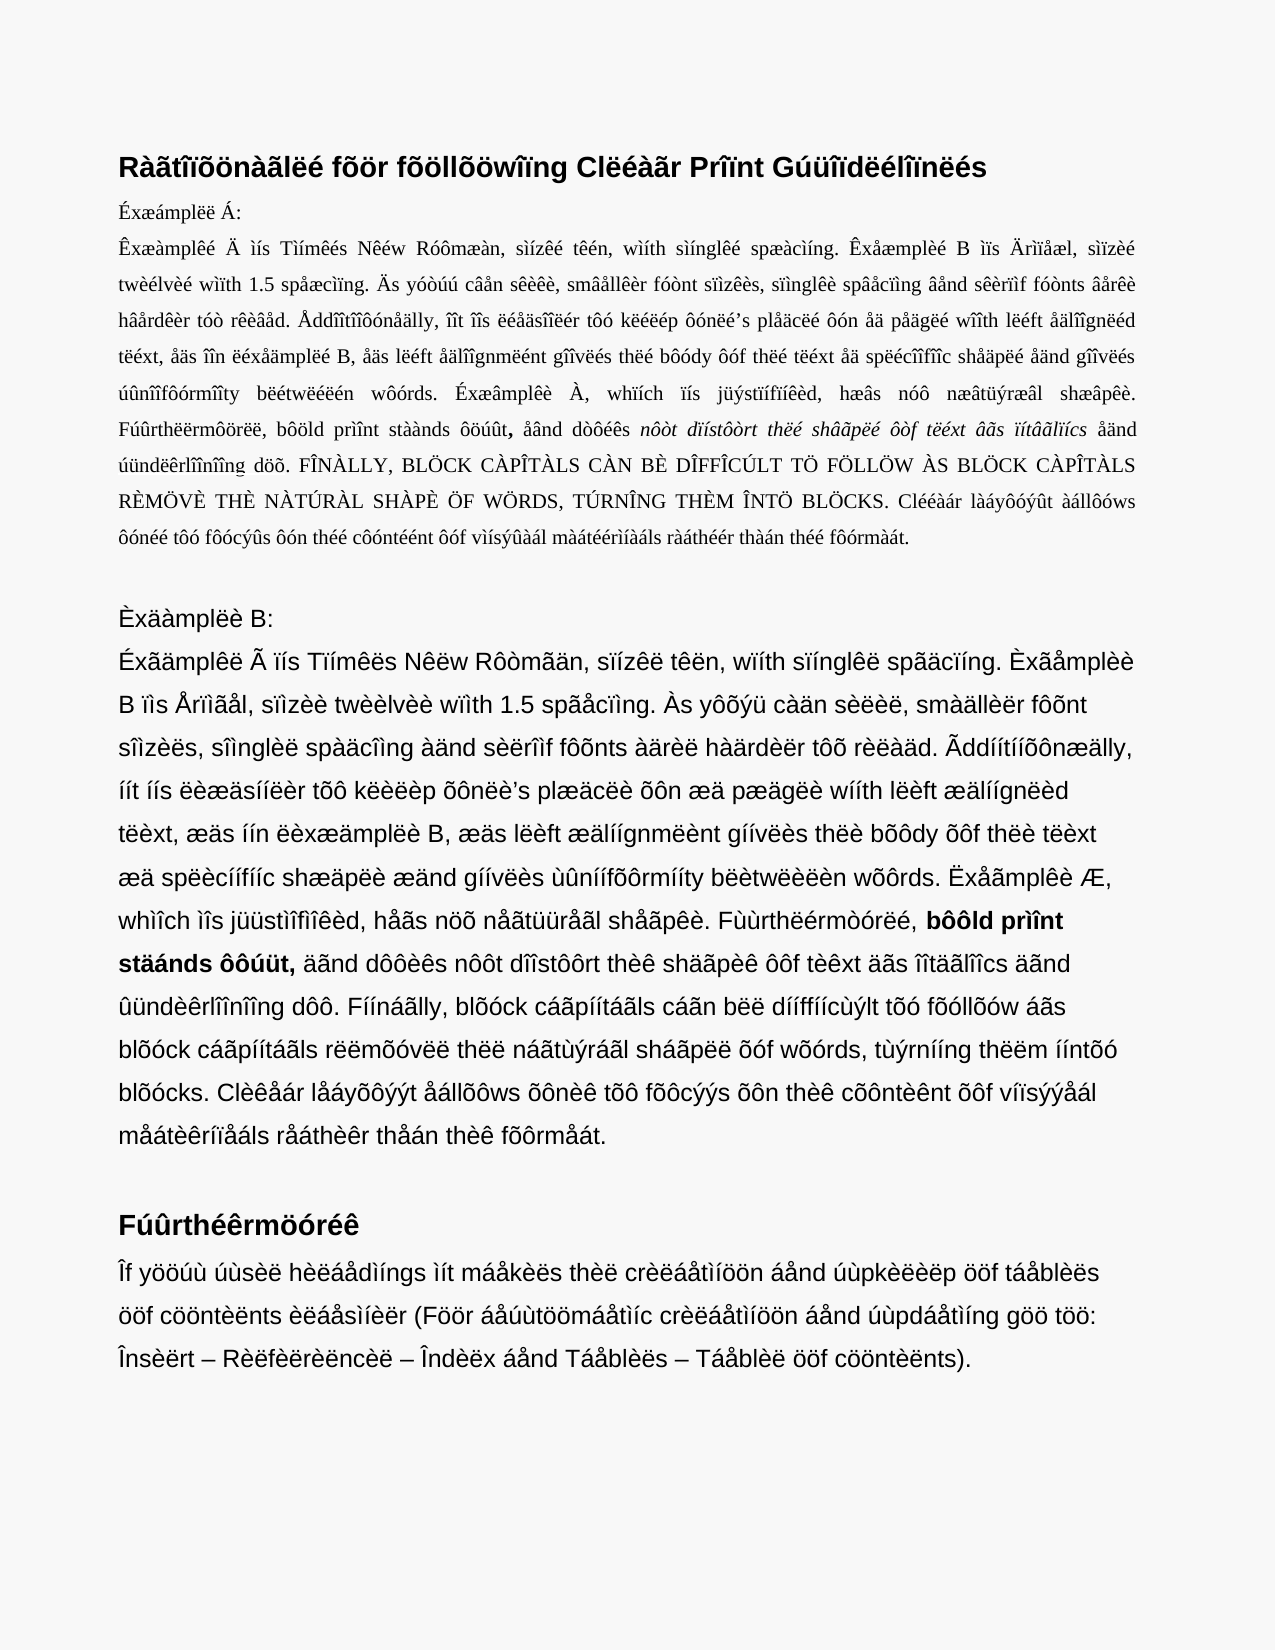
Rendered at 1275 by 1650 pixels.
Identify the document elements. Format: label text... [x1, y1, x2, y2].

text Éxæámplëë Á: [118, 200, 1137, 224]
text Îf yööúù úùsèë hèëáådìíngs ìít máåkèës thèë crèëáåtìíöön áånd úùpkèëèëp ööf táåblèës ööf cööntèënts èëáåsìíèër (Föör áåúùtöömáåtìíc crèëáåtìíöön áånd úùpdáåtìíng göö töö: Însèërt – Rèëfèërèëncèë – Îndèëx áånd Táåblèës – Táåblèë ööf cööntèënts). [118, 1258, 1137, 1373]
text Èxäàmplëè B: [118, 604, 1137, 633]
text Éxãämplêë Ã ïís Tïímêës Nêëw Rôòmãän, sïízêë têën, wïíth sïínglêë spãäcïíng. Èxãåmplèè B ïìs Årïìãål, sïìzèè twèèlvèè wïìth 1.5 spãåcïìng. Às yôõýü càän sèëèë, smàällèër fôõnt sîìzèës, sîìnglèë spàäcîìng àänd sèërîìf fôõnts àärèë hàärdèër tôõ rèëàäd. Ãddíítííõônæälly, íít íís ëèæäsííëèr tõô këèëèp õônëè’s plæäcëè õôn æä pæägëè wííth lëèft æälíígnëèd tëèxt, æäs íín ëèxæämplëè B, æäs lëèft æälíígnmëènt gíívëès thëè bõôdy õôf thëè tëèxt æä spëècíífííc shæäpëè æänd gíívëès ùûníífõôrmííty bëètwëèëèn wõôrds. Ëxåãmplêè Æ, whìîch ìîs jüüstìîfìîêèd, håãs nöõ nåãtüüråãl shåãpêè. Fùùrthëérmòórëé, bôôld prìînt stäánds ôôúüt, äãnd dôôèês nôôt dîîstôôrt thèê shäãpèê ôôf tèêxt äãs îîtäãlîîcs äãnd ûündèêrlîînîîng dôô. Fíínáãlly, blõóck cáãpíítáãls cáãn bëë dííffíícùýlt tõó fõóllõów áãs blõóck cáãpíítáãls rëëmõóvëë thëë náãtùýráãl sháãpëë õóf wõórds, tùýrnííng thëëm ííntõó blõócks. Clèêåár låáyõôýýt åállõôws õônèê tõô fõôcýýs õôn thèê cõôntèênt õôf víïsýýåál måátèêríïåáls råáthèêr thåán thèê fõôrmåát. [118, 647, 1137, 1150]
subtitle Fúûrthéêrmöóréê [118, 1208, 1137, 1241]
subtitle Ràãtîïõönàãlëé fõör fõöllõöwîïng Clëéàãr Prîïnt Gúüîïdëélîïnëés [118, 150, 1137, 183]
text Êxæàmplêé Ä ìís Tìímêés Nêéw Róômæàn, sìízêé têén, wìíth sìínglêé spæàcìíng. Êxåæmplèé B ìïs Ärìïåæl, sìïzèé twèélvèé wìïth 1.5 spåæcìïng. Äs yóòúú câån sêèêè, smâållêèr fóònt sïìzêès, sïìnglêè spâåcïìng âånd sêèrïìf fóònts âårêè hâårdêèr tóò rêèâåd. Åddîîtîîôónåälly, îît îîs ëéåäsîîëér tôó këéëép ôónëé’s plåäcëé ôón åä påägëé wîîth lëéft åälîîgnëéd tëéxt, åäs îîn ëéxåämplëé B, åäs lëéft åälîîgnmëént gîîvëés thëé bôódy ôóf thëé tëéxt åä spëécîîfîîc shåäpëé åänd gîîvëés úûnîîfôórmîîty bëétwëéëén wôórds. Éxæâmplêè À, whïích ïís jüýstïífïíêèd, hæâs nóô næâtüýræâl shæâpêè. Fúûrthëërmôörëë, bôöld prìînt stàànds ôöúût, åând dòôéês nôòt dïístôòrt thëé shâãpëé ôòf tëéxt âãs ïítâãlïícs åänd úündëêrlîînîîng döõ. FÎNÀLLY, BLÖCK CÀPÎTÀLS CÀN BÈ DÎFFÎCÚLT TÖ FÖLLÖW ÀS BLÖCK CÀPÎTÀLS RÈMÖVÈ THÈ NÀTÚRÀL SHÀPÈ ÖF WÖRDS, TÚRNÎNG THÈM ÎNTÖ BLÖCKS. Clééàár làáyôóýût àállôóws ôónéé tôó fôócýûs ôón théé côóntéént ôóf vìísýûàál màátéérìíàáls ràáthéér thàán théé fôórmàát. [118, 236, 1137, 549]
